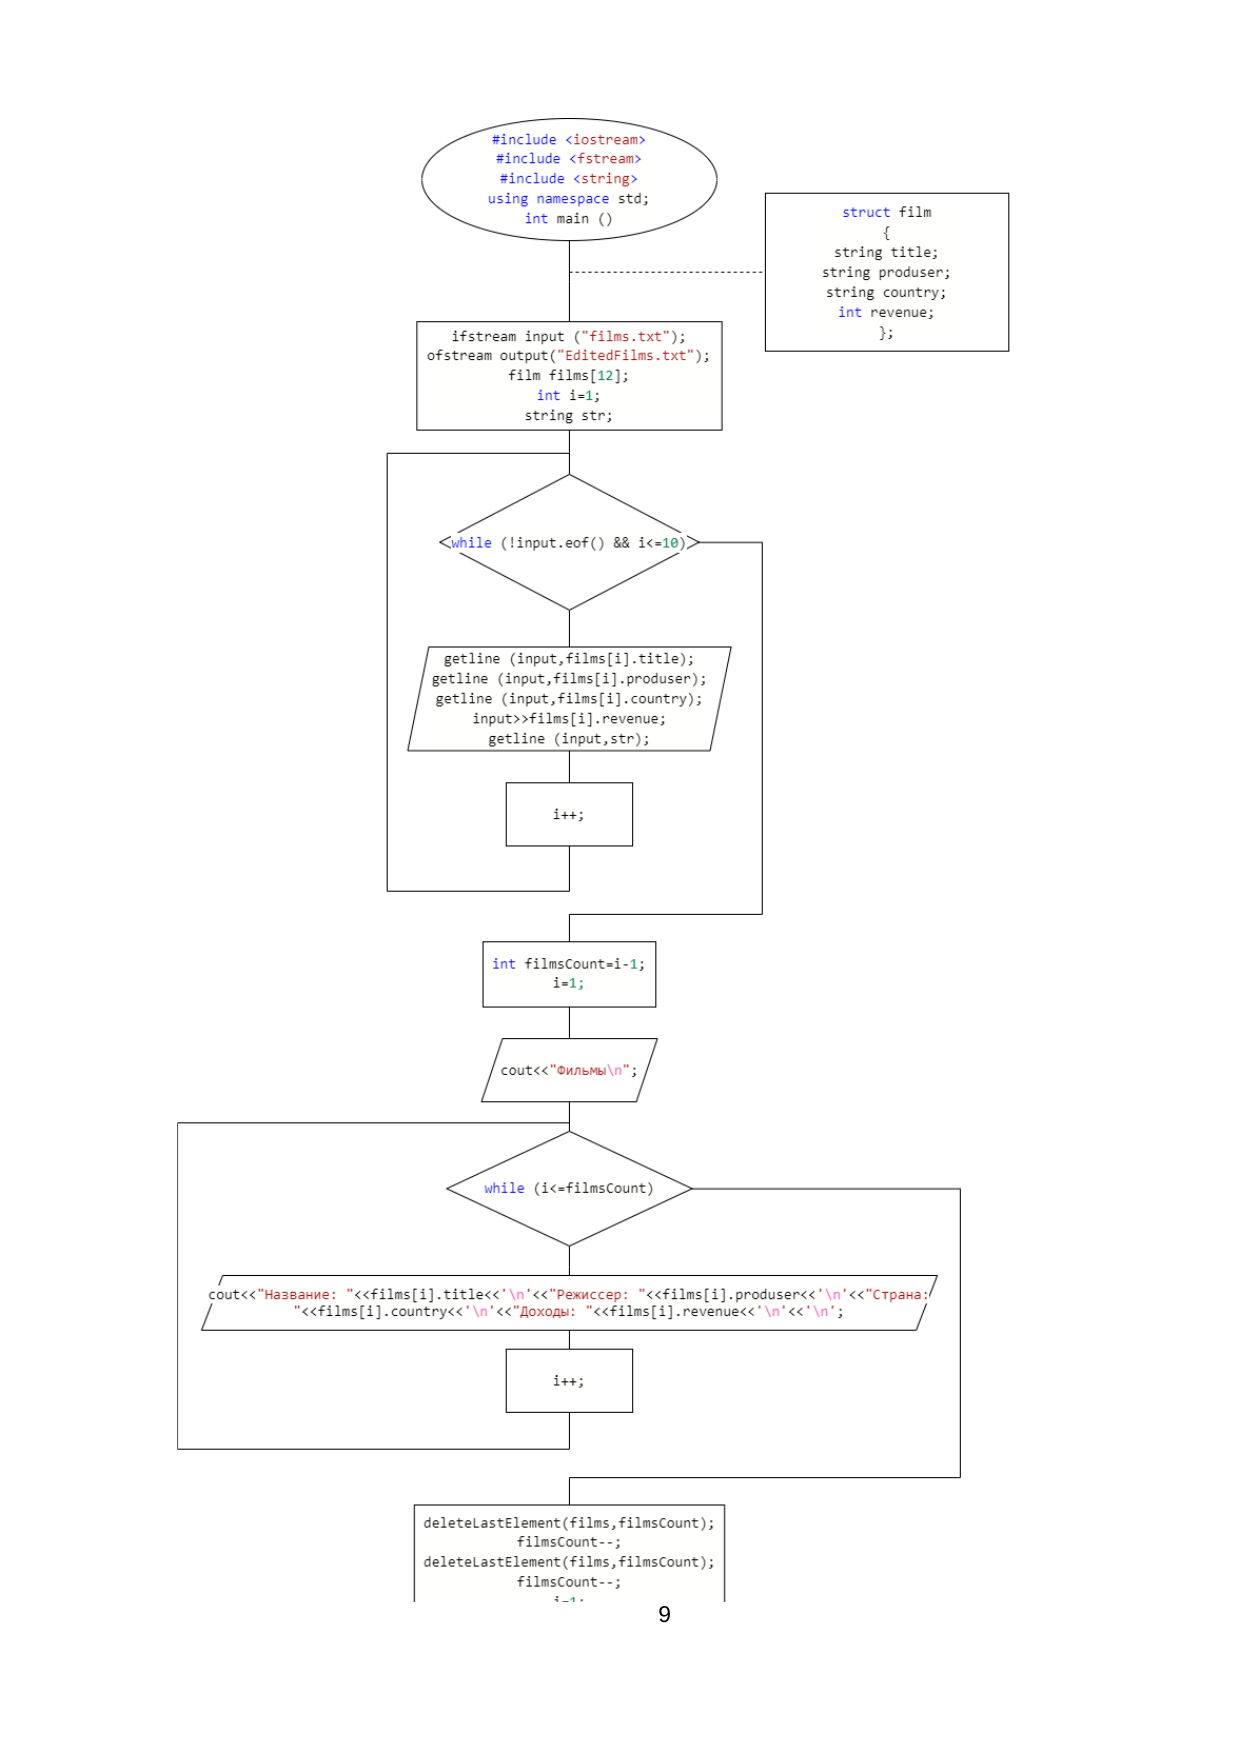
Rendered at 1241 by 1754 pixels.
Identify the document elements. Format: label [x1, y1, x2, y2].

picture [177, 118, 1081, 1602]
